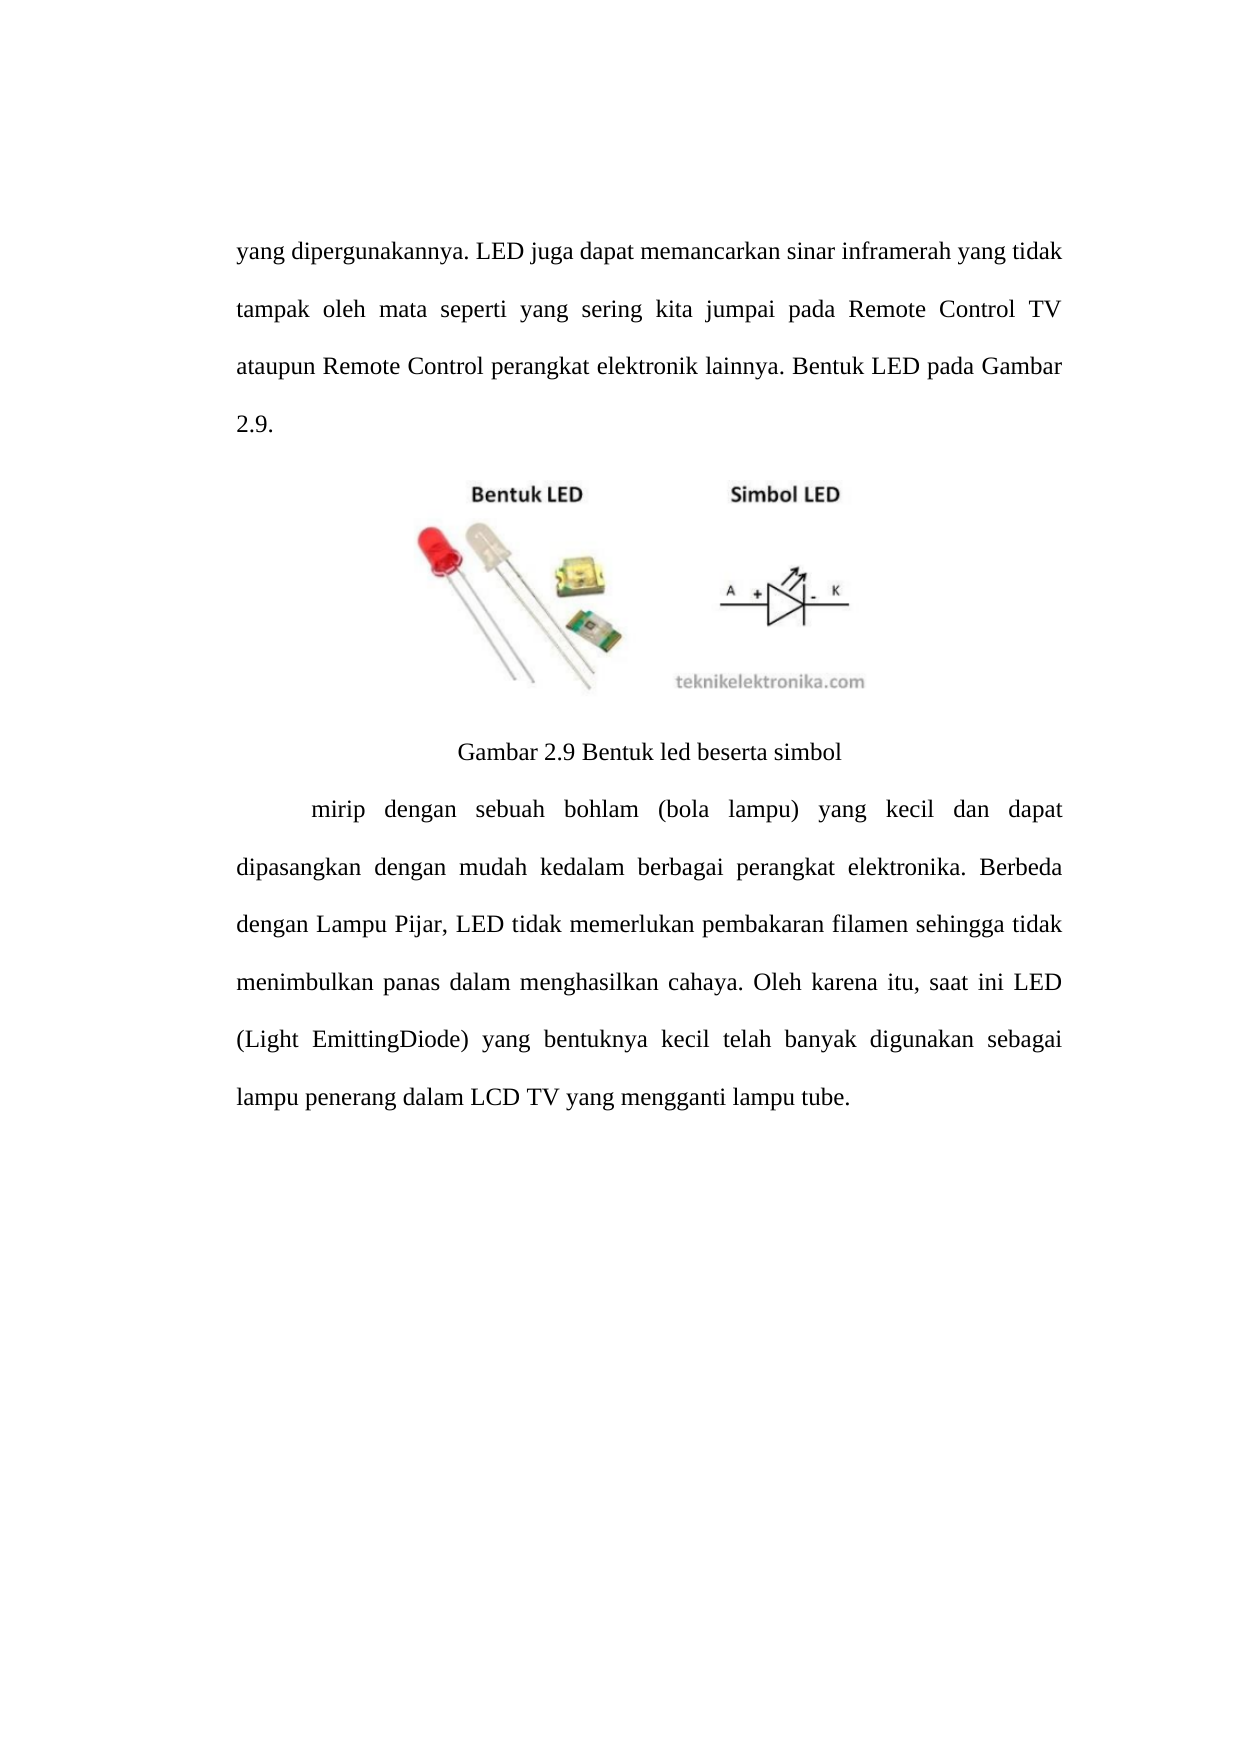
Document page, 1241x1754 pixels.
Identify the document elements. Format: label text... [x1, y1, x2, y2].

text Gambar 2.9 Bentuk led beserta simbol [236, 737, 1063, 765]
picture [413, 466, 886, 708]
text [236, 236, 1063, 437]
text mirip dengan sebuah bohlam (bola lampu) yang kecil dan dapat dipasangkan dengan mudah kedalam berbagai perangkat elektronika. Berbeda dengan Lampu Pijar, LED tidak memerlukan pembakaran filamen sehingga tidak menimbulkan panas dalam menghasilkan cahaya. Oleh karena itu, saat ini LED (Light EmittingDiode) yang bentuknya kecil telah banyak digunakan sebagai lampu penerang dalam LCD TV yang mengganti lampu tube. [236, 794, 1063, 1110]
